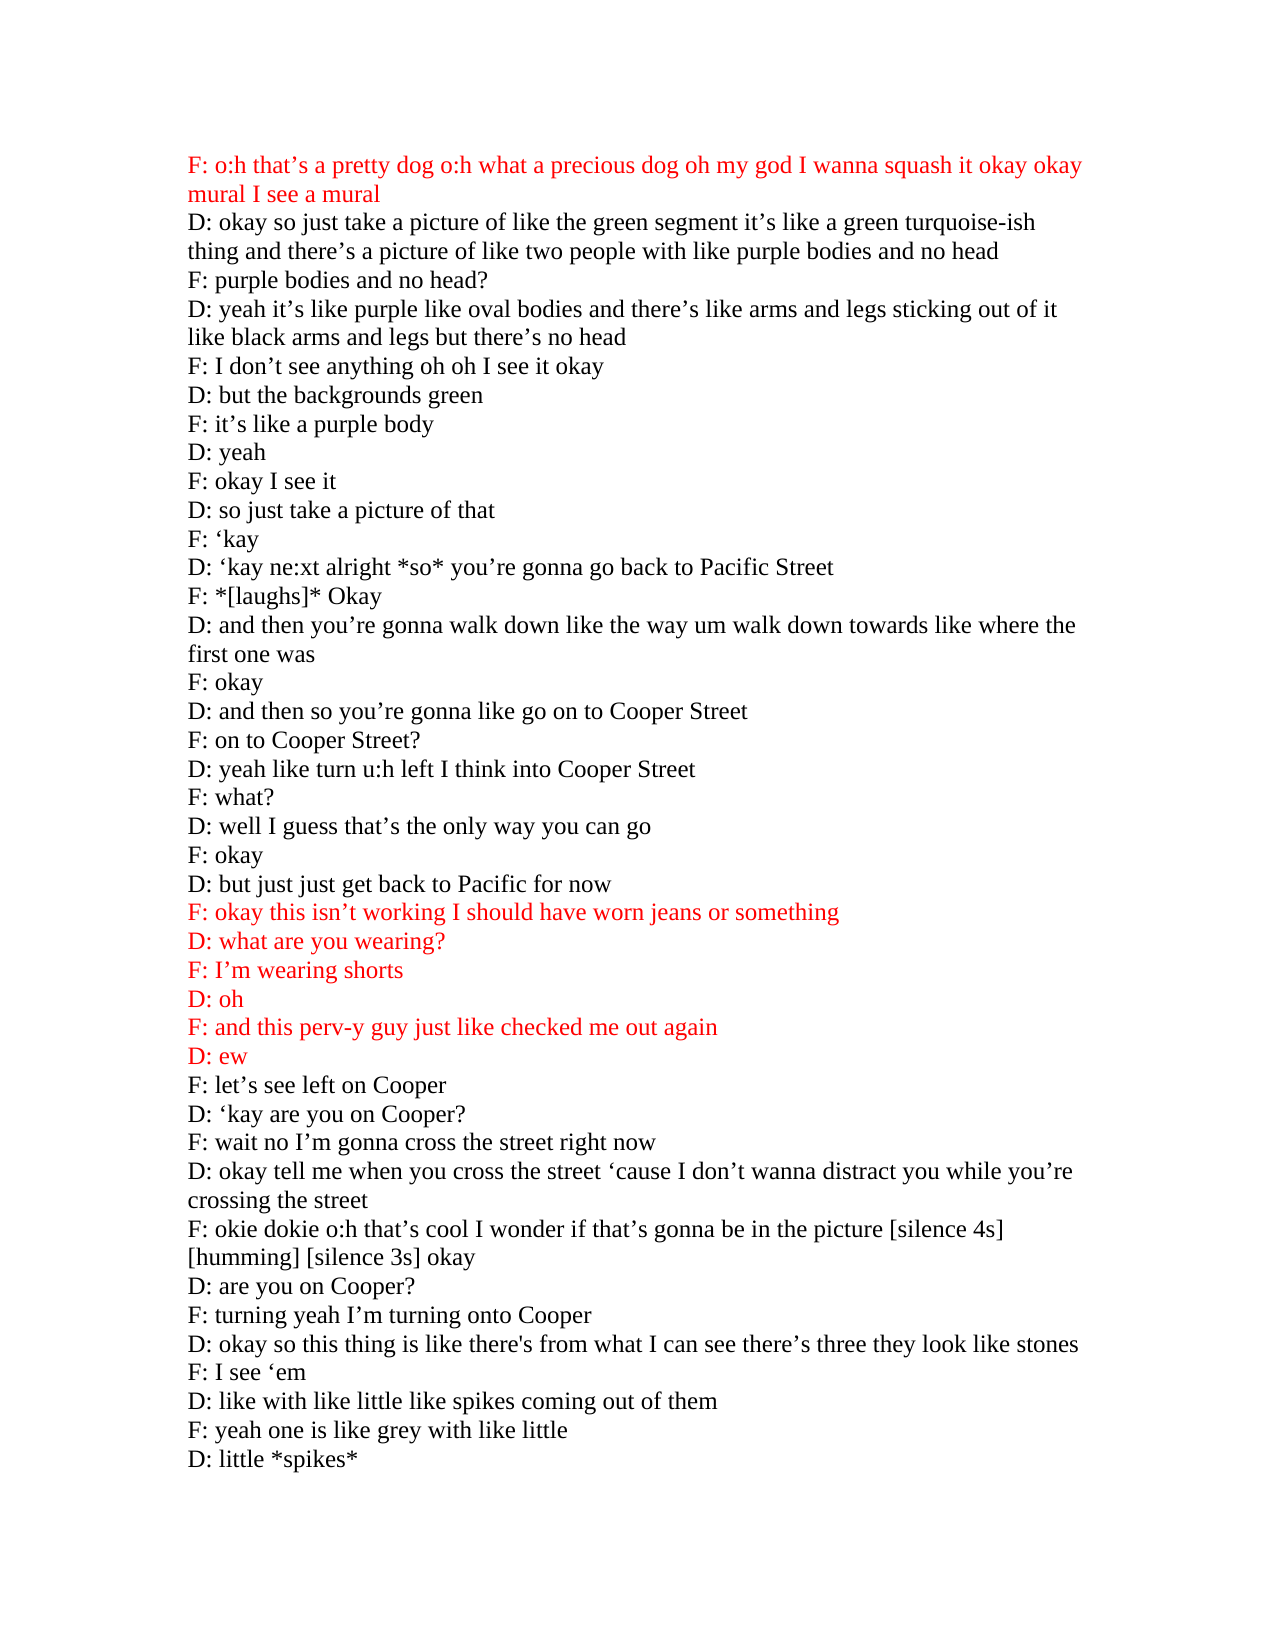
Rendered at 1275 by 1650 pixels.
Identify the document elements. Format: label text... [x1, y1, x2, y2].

text F: on to Cooper Street? [187, 725, 1087, 754]
text D: and then so you’re gonna like go on to Cooper Street [187, 696, 1087, 725]
text D: and then you’re gonna walk down like the way um walk down towards like where the first one was [187, 610, 1087, 667]
text D: yeah like turn u:h left I think into Cooper Street [187, 754, 1087, 782]
text F: I see ‘em [187, 1357, 1087, 1386]
text F: it’s like a purple body [187, 409, 1087, 437]
text F: okie dokie o:h that’s cool I wonder if that’s gonna be in the picture [silence 4s] [humming] [silence 3s] okay [187, 1214, 1087, 1271]
text F: okay I see it [187, 466, 1087, 495]
text F: and this perv-y guy just like checked me out again [187, 1012, 1087, 1041]
text F: o:h that’s a pretty dog o:h what a precious dog oh my god I wanna squash it okay okay mural I see a mural [187, 150, 1087, 207]
text D: little *spikes* [187, 1444, 1087, 1472]
text F: let’s see left on Cooper [187, 1070, 1087, 1099]
text F: wait no I’m gonna cross the street right now [187, 1127, 1087, 1156]
text F: okay [187, 667, 1087, 696]
text D: okay tell me when you cross the street ‘cause I don’t wanna distract you while you’re crossing the street [187, 1156, 1087, 1214]
text D: but the backgrounds green [187, 380, 1087, 409]
text D: but just just get back to Pacific for now [187, 869, 1087, 897]
text F: okay [187, 840, 1087, 869]
text F: ‘kay [187, 524, 1087, 552]
text D: ‘kay ne:xt alright *so* you’re gonna go back to Pacific Street [187, 552, 1087, 581]
text F: yeah one is like grey with like little [187, 1415, 1087, 1444]
text D: yeah it’s like purple like oval bodies and there’s like arms and legs sticking out of it like black arms and legs but there’s no head [187, 294, 1087, 351]
text F: purple bodies and no head? [187, 265, 1087, 294]
text D: oh [187, 984, 1087, 1012]
text D: ew [187, 1041, 1087, 1070]
text F: I’m wearing shorts [187, 955, 1087, 984]
text F: I don’t see anything oh oh I see it okay [187, 351, 1087, 380]
text F: okay this isn’t working I should have worn jeans or something [187, 897, 1087, 926]
text D: ‘kay are you on Cooper? [187, 1099, 1087, 1127]
text D: so just take a picture of that [187, 495, 1087, 524]
text D: okay so this thing is like there's from what I can see there’s three they look like stones [187, 1329, 1087, 1357]
text F: what? [187, 782, 1087, 811]
text D: yeah [187, 437, 1087, 466]
text F: turning yeah I’m turning onto Cooper [187, 1300, 1087, 1329]
text D: like with like little like spikes coming out of them [187, 1386, 1087, 1415]
text D: well I guess that’s the only way you can go [187, 811, 1087, 840]
text F: *[laughs]* Okay [187, 581, 1087, 610]
text D: are you on Cooper? [187, 1271, 1087, 1300]
text D: what are you wearing? [187, 926, 1087, 955]
text D: okay so just take a picture of like the green segment it’s like a green turquoise-ish thing and there’s a picture of like two people with like purple bodies and no head [187, 207, 1087, 265]
